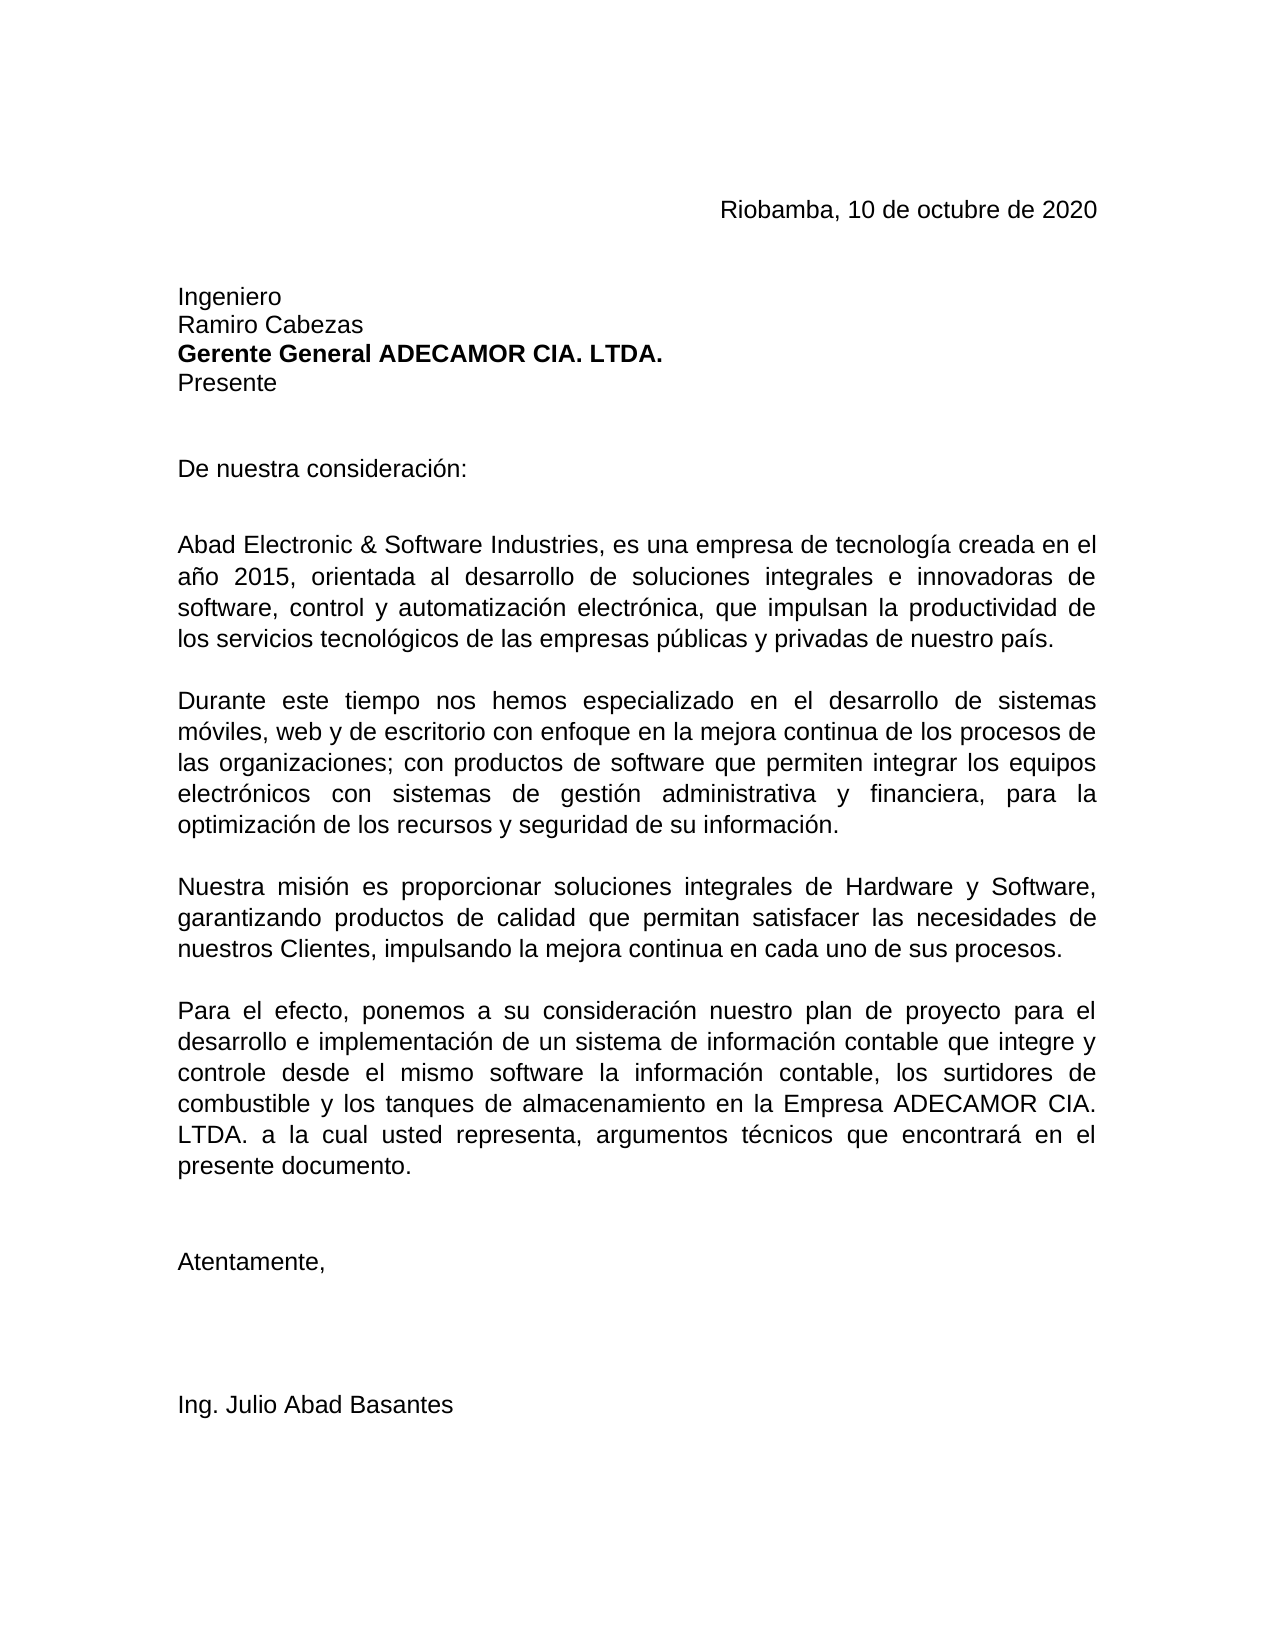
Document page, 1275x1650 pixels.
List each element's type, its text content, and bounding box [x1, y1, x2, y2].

text Durante este tiempo nos hemos especializado en el desarrollo de sistemas móviles, web y de escritorio con enfoque en la mejora continua de los procesos de las organizaciones; con productos de software que permiten integrar los equipos electrónicos con sistemas de gestión administrativa y financiera, para la optimización de los recursos y seguridad de su información. [177, 686, 1098, 839]
text Riobamba, 10 de octubre de 2020 [177, 195, 1098, 224]
text Para el efecto, ponemos a su consideración nuestro plan de proyecto para el desarrollo e implementación de un sistema de información contable que integre y controle desde el mismo software la información contable, los surtidores de combustible y los tanques de almacenamiento en la Empresa ADECAMOR CIA. LTDA. a la cual usted representa, argumentos técnicos que encontrará en el presente documento. [177, 996, 1098, 1180]
text De nuestra consideración: [177, 454, 1098, 483]
text Ramiro Cabezas [177, 310, 1098, 339]
text Abad Electronic & Software Industries, es una empresa de tecnología creada en el año 2015, orientada al desarrollo de soluciones integrales e innovadoras de software, control y automatización electrónica, que impulsan la productividad de los servicios tecnológicos de las empresas públicas y privadas de nuestro país. [177, 531, 1098, 652]
text Ing. Julio Abad Basantes [177, 1390, 1098, 1419]
text Nuestra misión es proporcionar soluciones integrales de Hardware y Software, garantizando productos de calidad que permitan satisfacer las necesidades de nuestros Clientes, impulsando la mejora continua en cada uno de sus procesos. [177, 872, 1098, 963]
text Presente [177, 368, 1098, 397]
text Atentamente, [177, 1247, 1098, 1276]
text Gerente General ADECAMOR CIA. LTDA. [177, 339, 1098, 368]
text Ingeniero [177, 282, 1098, 310]
